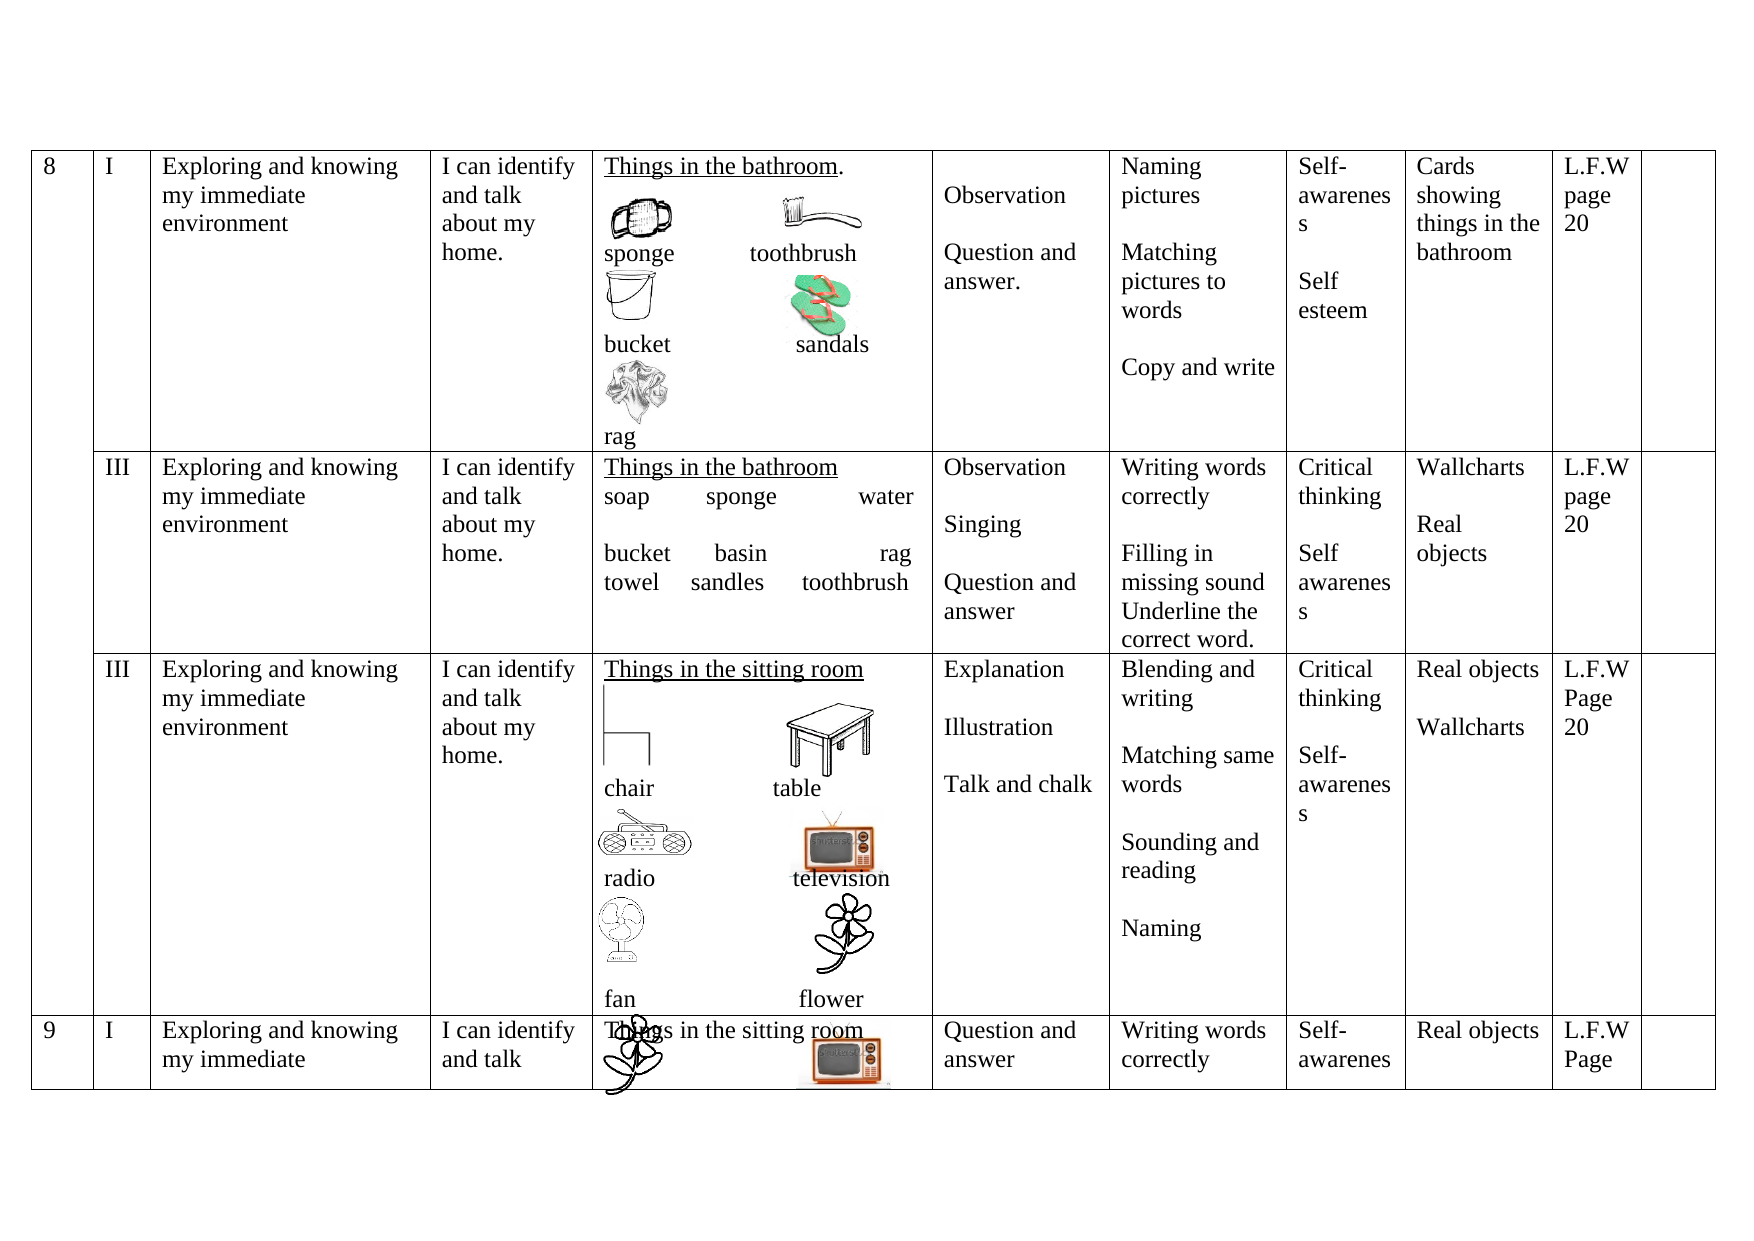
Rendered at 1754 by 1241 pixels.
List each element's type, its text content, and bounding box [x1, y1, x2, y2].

table_cell [1642, 654, 1715, 1014]
table_cell Exploring and knowing my immediate environment [151, 654, 430, 1014]
table_cell I II [94, 1016, 150, 1089]
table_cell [151, 151, 430, 451]
table_cell I can identify and talk about my home. [431, 1016, 592, 1089]
table_cell I can identify and talk about my home. [431, 654, 592, 1014]
table_cell Things in the sitting room chair table radio television fan flower [593, 654, 932, 1014]
table_cell Real objects Wallcharts [1406, 654, 1552, 1014]
table_cell Real objects Wallcharts [1406, 1016, 1552, 1089]
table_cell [431, 151, 592, 451]
table_cell Question and answer Observation Listen and say [933, 1016, 1109, 1089]
picture [603, 1090, 663, 1095]
table_cell Things in the bathroom soap sponge water bucket basin rag towel sandles toothbrush [593, 452, 932, 653]
table_cell Blending and writing Matching same words Sounding and reading Naming [1110, 654, 1286, 1014]
table_cell L.F.W page 20 [1553, 452, 1641, 653]
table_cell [1287, 151, 1405, 451]
table_cell Critical thinking Self-awareness [1287, 654, 1405, 1014]
table_cell Observation Question and answer. [933, 151, 1109, 451]
table_cell Things in the bathroom. sponge toothbrush bucket sandals rag [593, 151, 932, 451]
table_cell Writing words correctly Matching picture to words Filling in the missing sound. [1110, 1016, 1286, 1089]
table_cell [1642, 151, 1715, 451]
table_cell L.F.W Page 20 [1553, 1016, 1641, 1089]
table_cell Writing words correctly Filling in missing sound Underline the correct word. [1110, 452, 1286, 653]
table_cell Exploring and knowing my immediate environment [151, 452, 430, 653]
table_cell L.F.W page 20 [1553, 151, 1641, 451]
table_cell Naming pictures Matching pictures to words Copy and write [1110, 151, 1286, 451]
table_cell Critical thinking Self awareness [1287, 452, 1405, 653]
table_cell Things in the sitting room flowers television carpet [593, 1016, 932, 1089]
table_cell Wallcharts Real objects [1406, 452, 1552, 653]
table_cell Cards showing things in the bathroom [1406, 151, 1552, 451]
table_cell [1642, 1016, 1715, 1089]
table_cell Exploring and knowing my immediate environment [151, 1016, 430, 1089]
table_cell Explanation Illustration Talk and chalk [933, 654, 1109, 1014]
table_cell L.F.W Page 20 [1553, 654, 1641, 1014]
table_cell I [94, 151, 150, 451]
table_cell III [94, 452, 150, 653]
table_cell Self-awareness Critical thinking [1287, 1016, 1405, 1089]
table_cell [1642, 452, 1715, 653]
table_cell 9 [32, 1016, 93, 1089]
table_cell Observation Singing Question and answer [933, 452, 1109, 653]
table_cell III [94, 654, 150, 1014]
table_cell I can identify and talk about my home. [431, 452, 592, 653]
